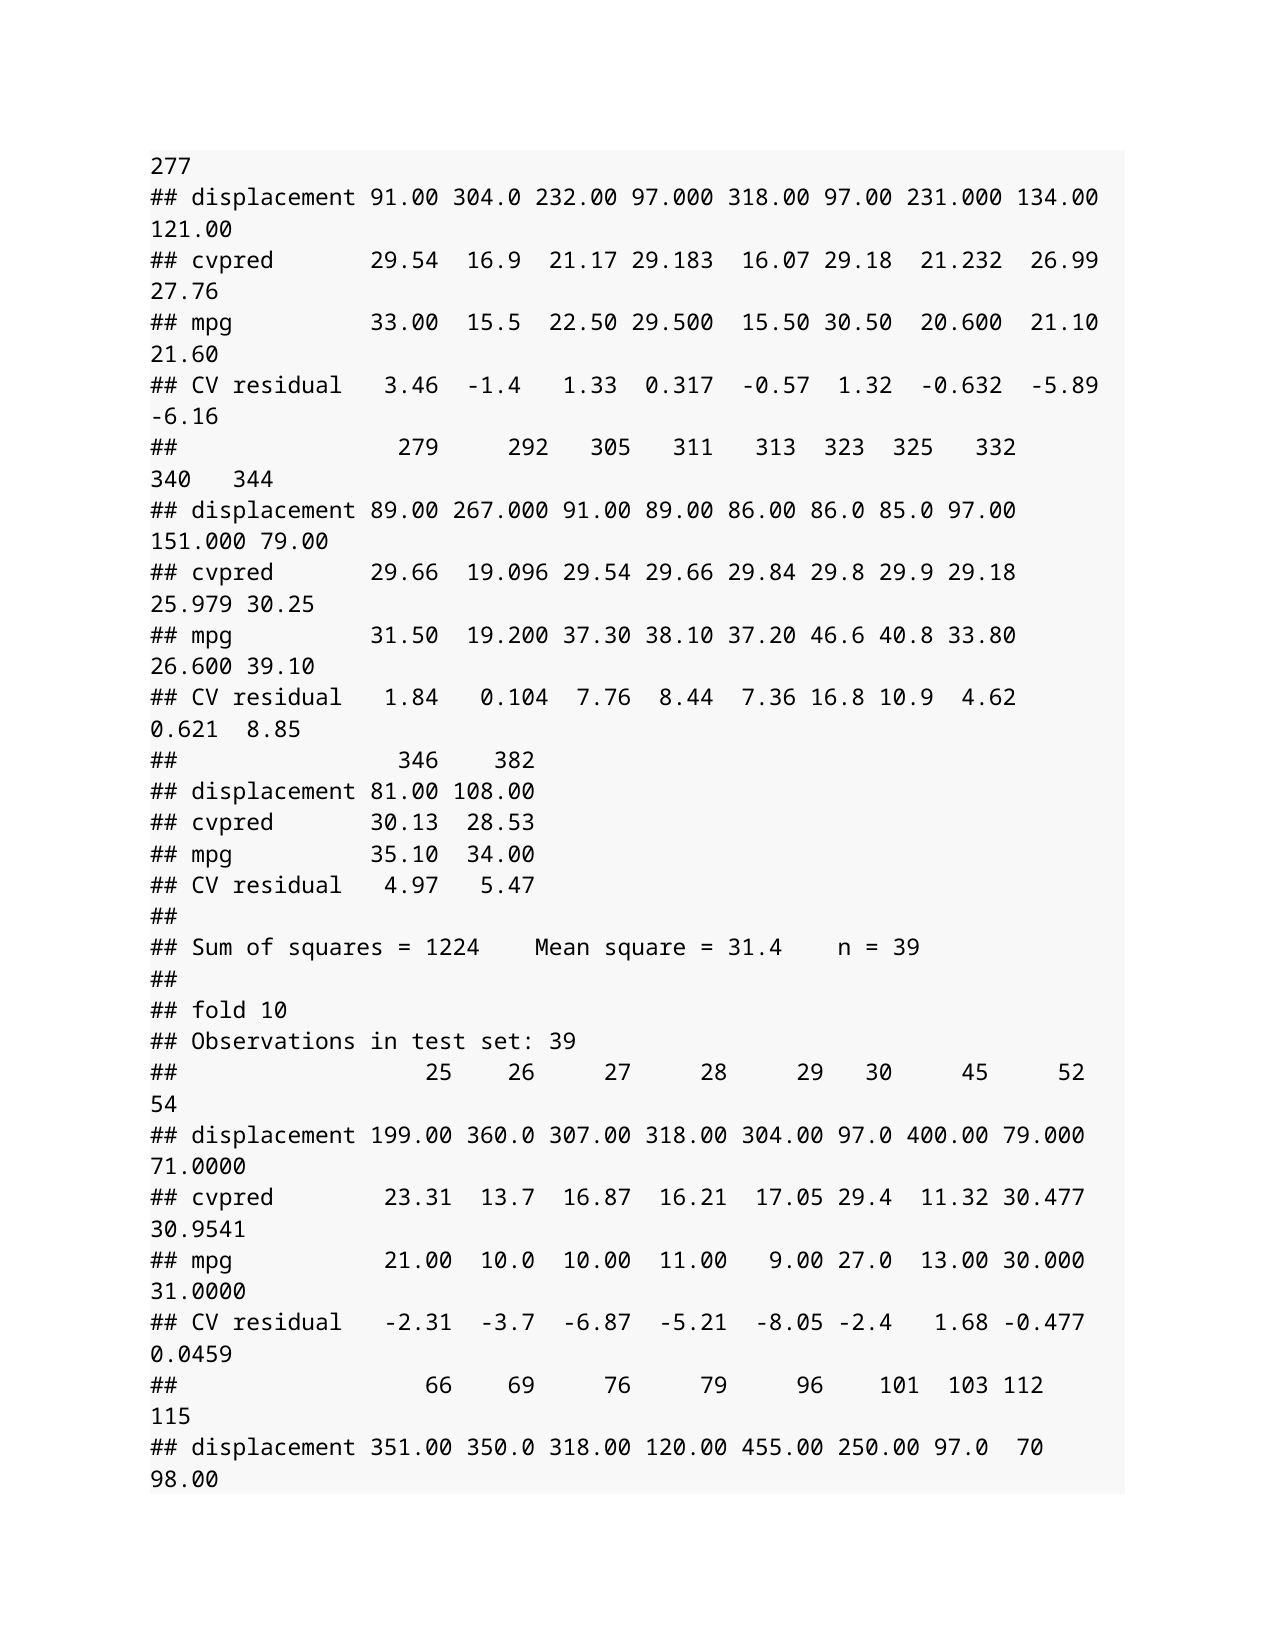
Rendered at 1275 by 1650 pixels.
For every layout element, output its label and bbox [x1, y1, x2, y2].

text [150, 150, 1125, 1494]
